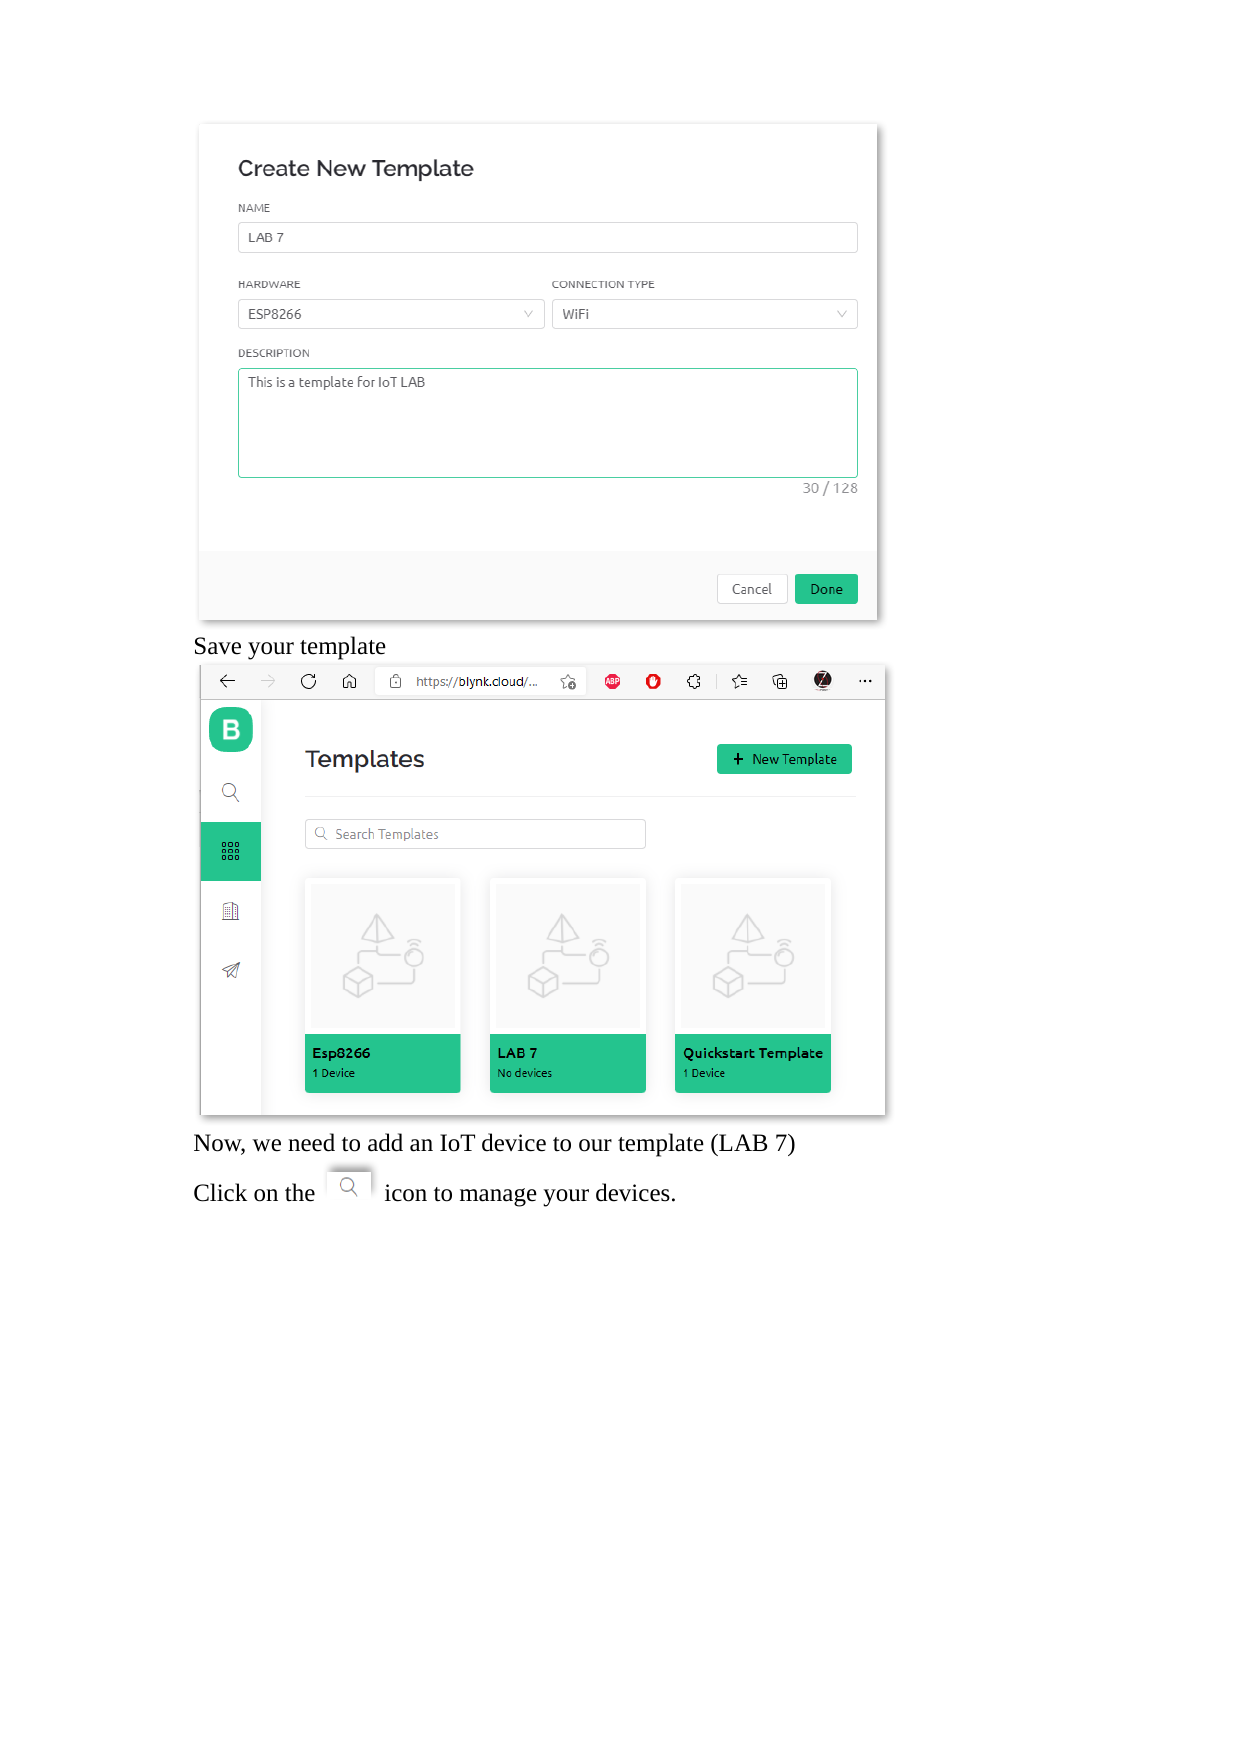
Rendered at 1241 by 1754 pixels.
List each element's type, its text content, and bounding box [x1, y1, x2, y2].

picture [199, 665, 885, 1115]
list Now, we need to add an IoT device to our template (LAB 7) [193, 1128, 1122, 1157]
list Save your template [193, 631, 1122, 659]
picture [327, 1172, 371, 1199]
list Click on the icon to manage your devices. [193, 1157, 1122, 1207]
picture [199, 124, 877, 620]
